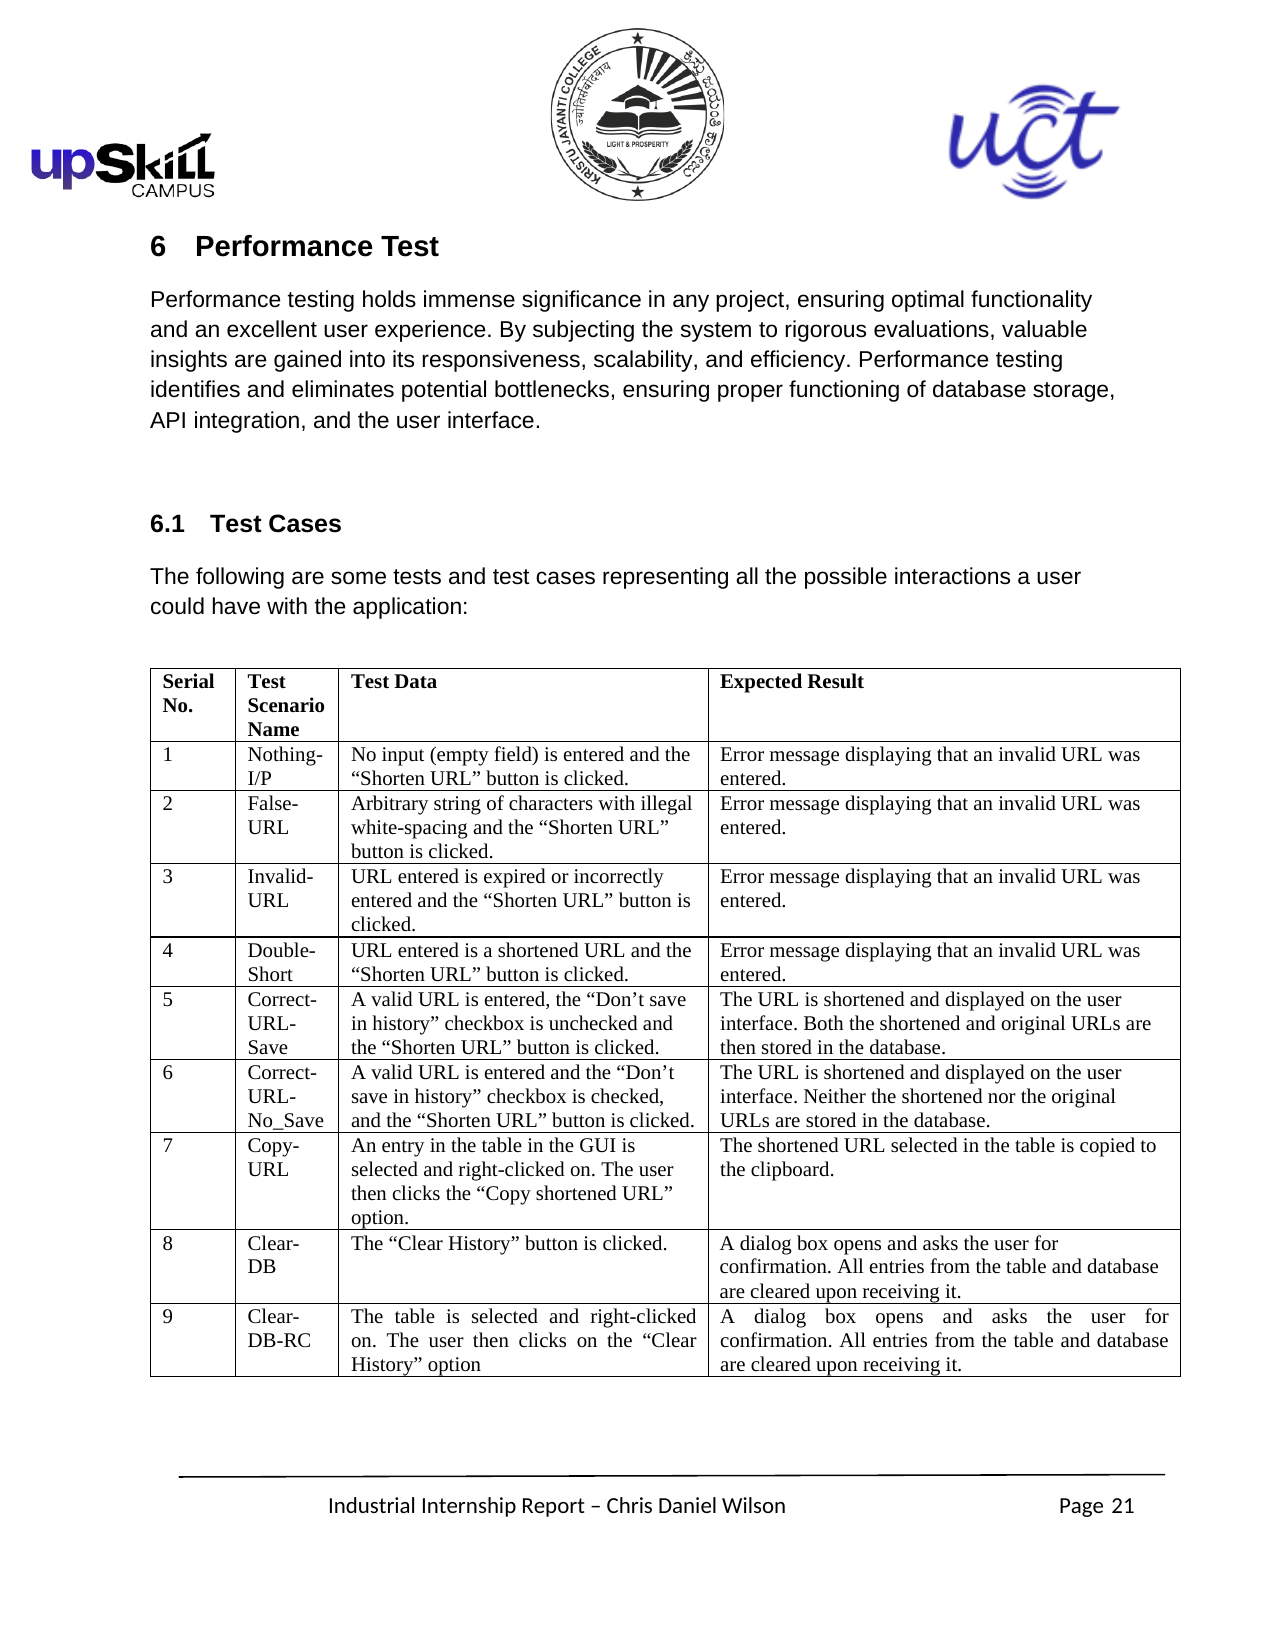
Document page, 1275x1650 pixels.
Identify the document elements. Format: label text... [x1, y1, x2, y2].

table_cell No input (empty field) is entered and the “Shorten URL” button is clicked. [339, 742, 708, 790]
table_cell Arbitrary string of characters with illegal white-spacing and the “Shorten URL” button is clicked. [339, 791, 708, 863]
subtitle Test Cases [150, 513, 1134, 538]
text The following are some tests and test cases representing all the possible interactions a user could have with the application: [150, 563, 1134, 619]
table_cell Clear-DB [236, 1230, 338, 1303]
table_cell URL entered is expired or incorrectly entered and the “Shorten URL” button is clicked. [339, 864, 708, 936]
text Performance testing holds immense significance in any project, ensuring optimal functionality and an excellent user experience. By subjecting the system to rigorous evaluations, valuable insights are gained into its responsiveness, scalability, and efficiency. Performance testing identifies and eliminates potential bottlenecks, ensuring proper functioning of database storage, API integration, and the user interface. [150, 286, 1134, 433]
table_cell 8 [151, 1230, 235, 1303]
table_cell An entry in the table in the GUI is selected and right-clicked on. The user then clicks the “Copy shortened URL” option. [339, 1133, 708, 1229]
table_cell Correct-URL-Save [236, 987, 338, 1059]
table_cell Nothing-I/P [236, 742, 338, 790]
table_cell URL entered is a shortened URL and the “Shorten URL” button is clicked. [339, 938, 708, 986]
table_cell Error message displaying that an invalid URL was entered. [709, 742, 1180, 790]
table_cell 6 [151, 1060, 235, 1132]
table_cell A valid URL is entered, the “Don’t save in history” checkbox is unchecked and the “Shorten URL” button is clicked. [339, 987, 708, 1059]
table_cell Correct-URL-No_Save [236, 1060, 338, 1132]
table_cell Copy-URL [236, 1133, 338, 1229]
table_cell 3 [151, 864, 235, 936]
table_cell Error message displaying that an invalid URL was entered. [709, 864, 1180, 936]
table_cell Error message displaying that an invalid URL was entered. [709, 791, 1180, 863]
table_header Serial No. [151, 669, 235, 741]
table_cell The shortened URL selected in the table is copied to the clipboard. [709, 1133, 1180, 1229]
table_header Test Scenario Name [236, 669, 338, 741]
table_header Test Data [339, 669, 708, 741]
table_cell 4 [151, 938, 235, 986]
table_cell The URL is shortened and displayed on the user interface. Neither the shortened nor the original URLs are stored in the database. [709, 1060, 1180, 1132]
table_cell False-URL [236, 791, 338, 863]
table_cell 5 [151, 987, 235, 1059]
table_cell The URL is shortened and displayed on the user interface. Both the shortened and original URLs are then stored in the database. [709, 987, 1180, 1059]
table_cell The “Clear History” button is clicked. [339, 1230, 708, 1303]
table_cell A valid URL is entered and the “Don’t save in history” checkbox is checked, and the “Shorten URL” button is clicked. [339, 1060, 708, 1132]
picture [0, 120, 246, 201]
table_cell A dialog box opens and asks the user for confirmation. All entries from the table and database are cleared upon receiving it. [709, 1304, 1180, 1376]
table_header Expected Result [709, 669, 1180, 741]
table_cell Invalid-URL [236, 864, 338, 936]
table_cell 1 [151, 742, 235, 790]
table_cell Clear-DB-RC [236, 1304, 338, 1376]
subtitle Performance Test [150, 228, 1134, 262]
table_cell Error message displaying that an invalid URL was entered. [709, 938, 1180, 986]
table_cell 2 [151, 791, 235, 863]
table_cell Double-Short [236, 938, 338, 986]
table_cell The table is selected and right-clicked on. The user then clicks on the “Clear History” option [339, 1304, 708, 1376]
table_cell A dialog box opens and asks the user for confirmation. All entries from the table and database are cleared upon receiving it. [709, 1230, 1180, 1303]
picture [946, 75, 1125, 201]
table_cell 7 [151, 1133, 235, 1229]
picture [550, 28, 725, 201]
table_cell 9 [151, 1304, 235, 1376]
